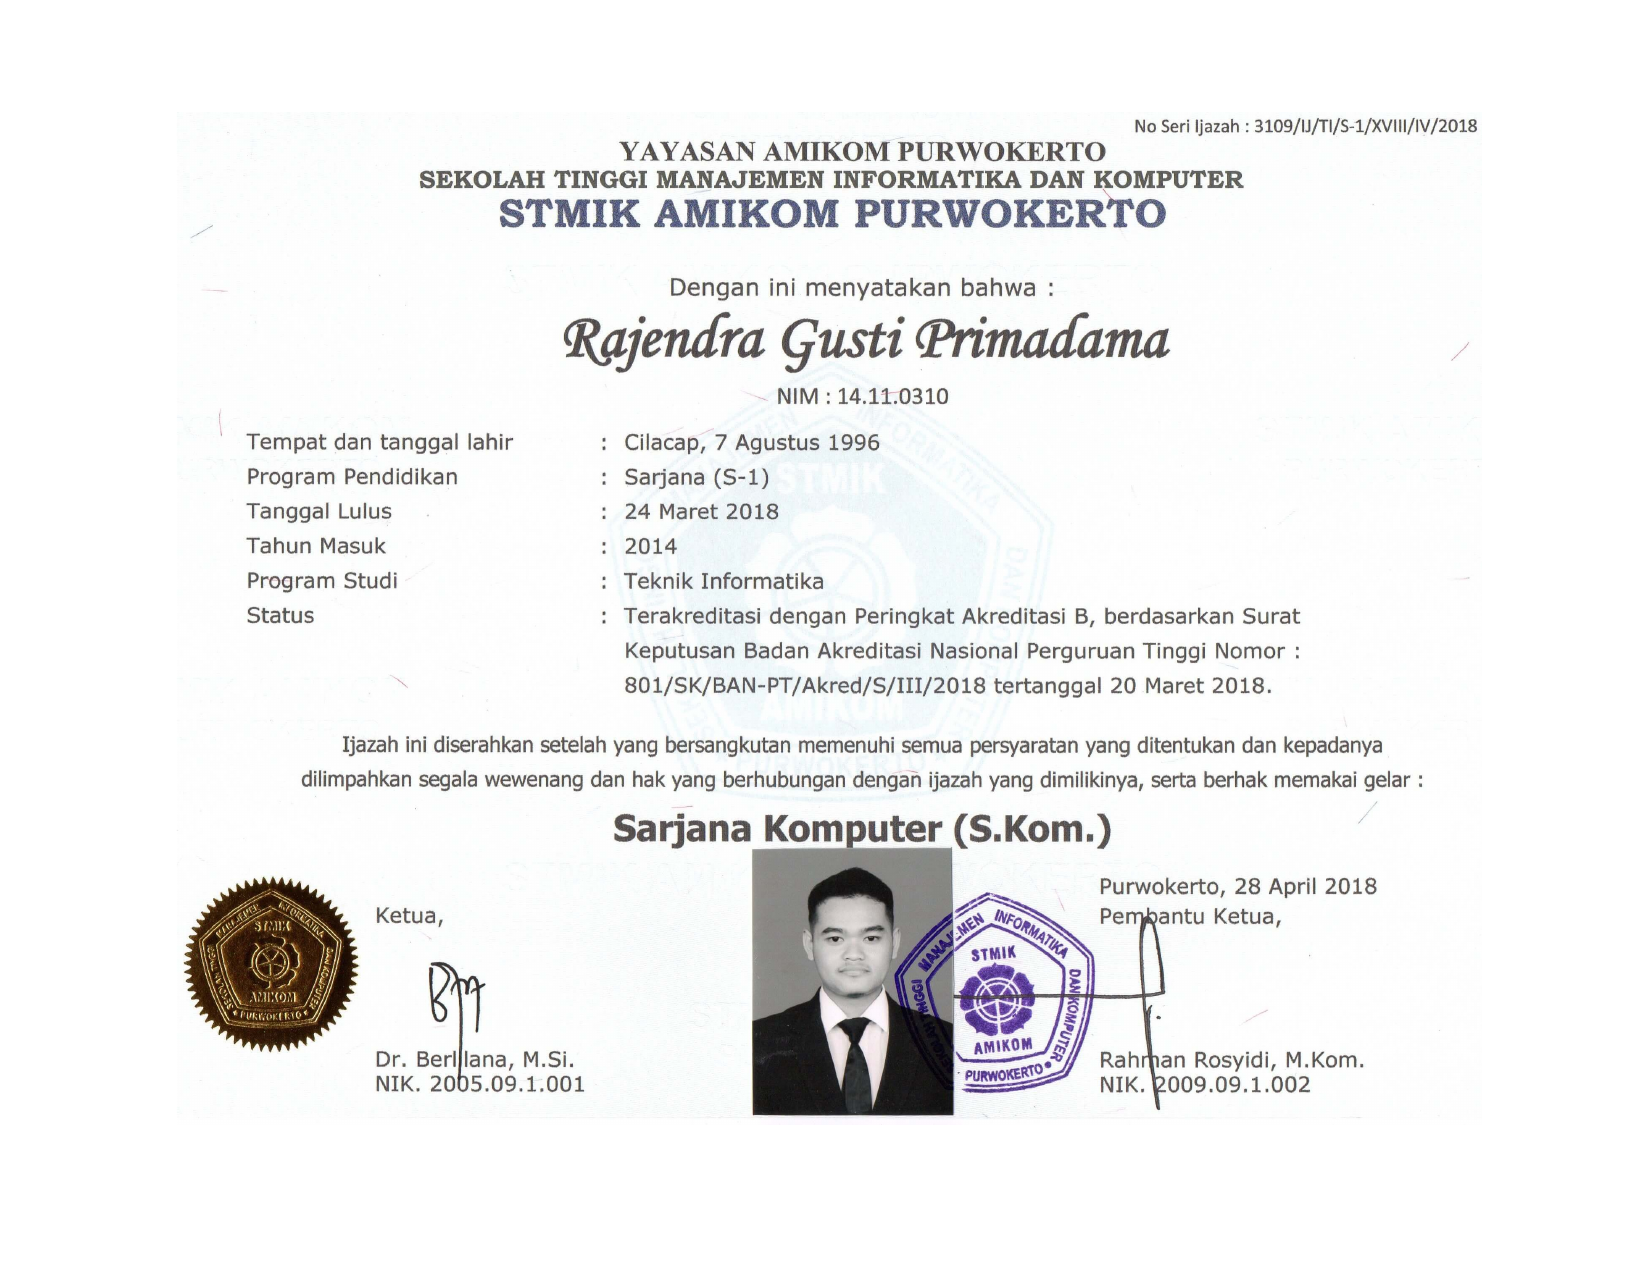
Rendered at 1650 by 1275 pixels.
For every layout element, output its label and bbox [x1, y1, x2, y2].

picture [176, 112, 1482, 1125]
